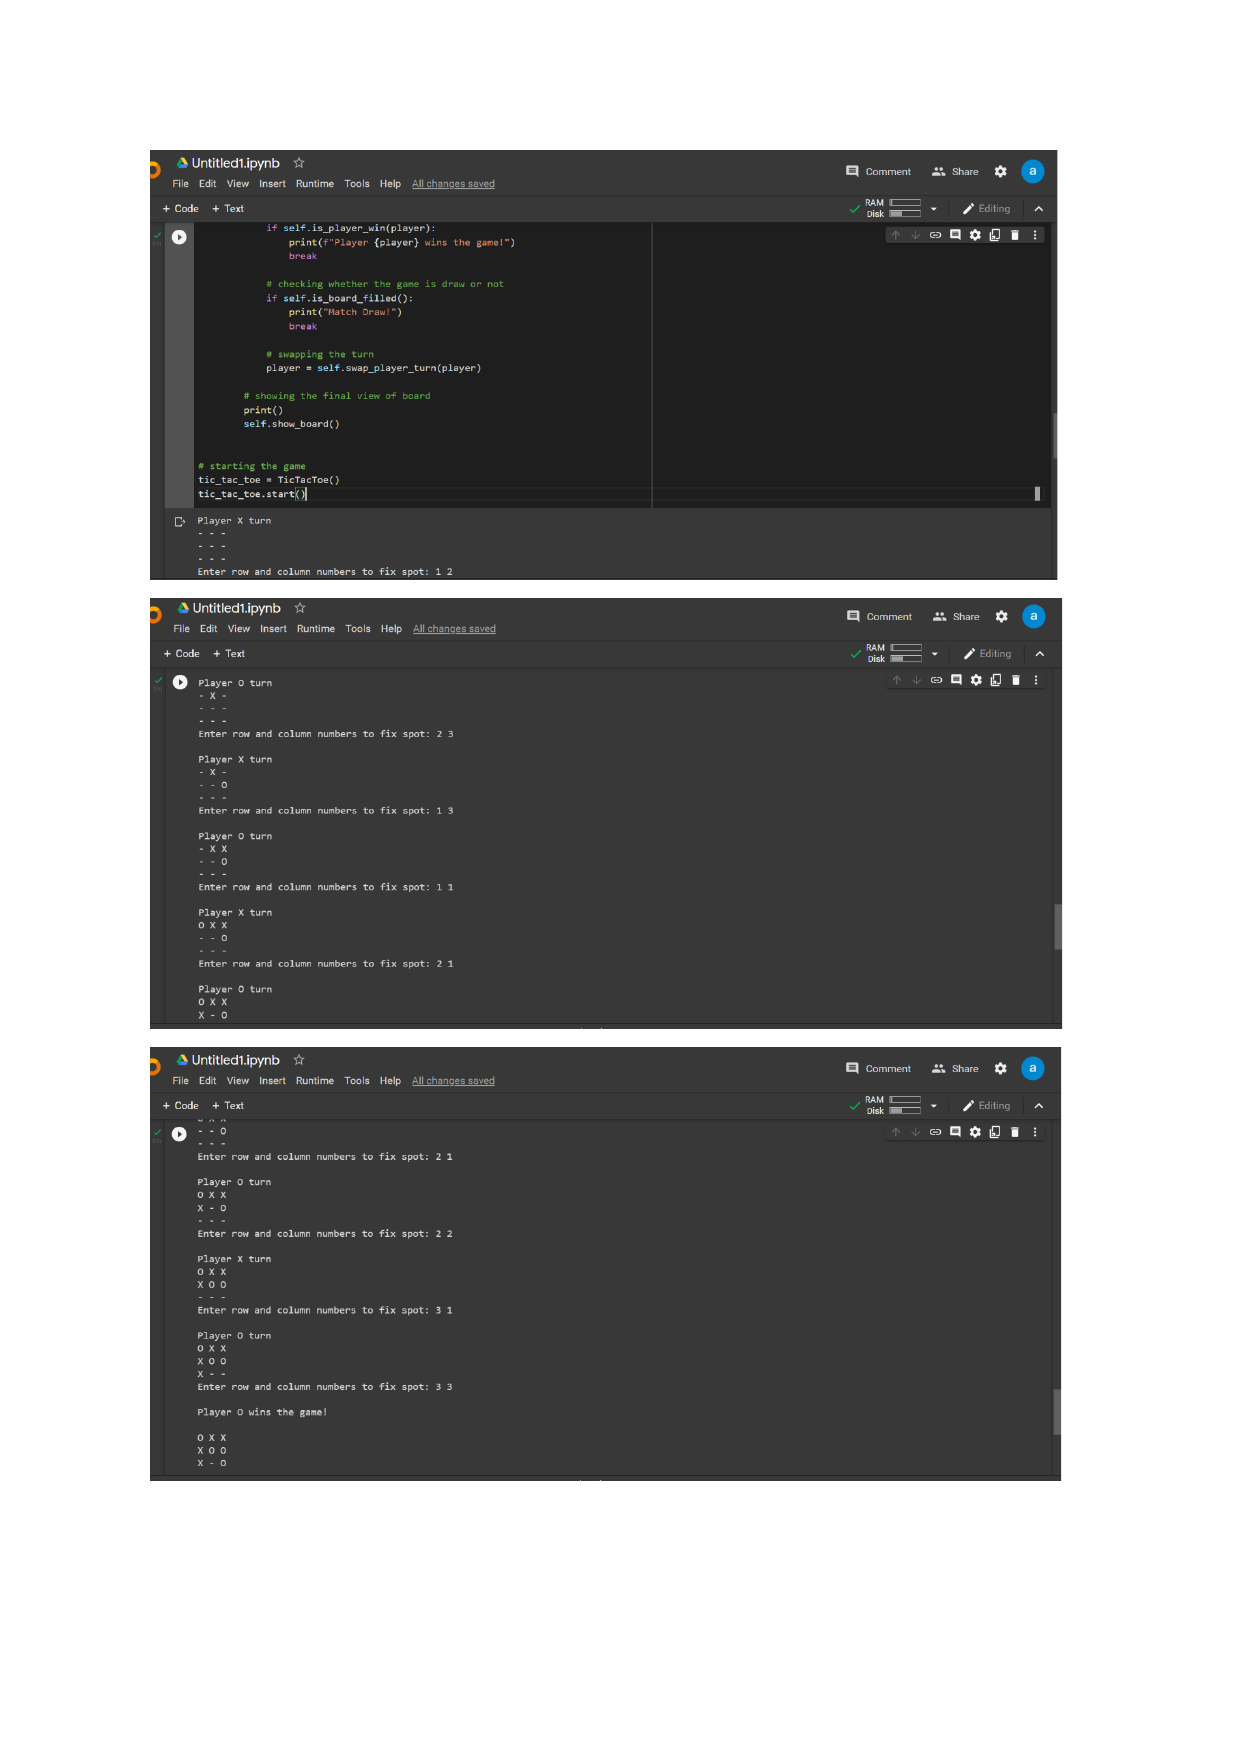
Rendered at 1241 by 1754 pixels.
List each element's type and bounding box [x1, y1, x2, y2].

picture [150, 598, 1063, 1029]
picture [150, 150, 1058, 580]
picture [150, 1047, 1062, 1481]
